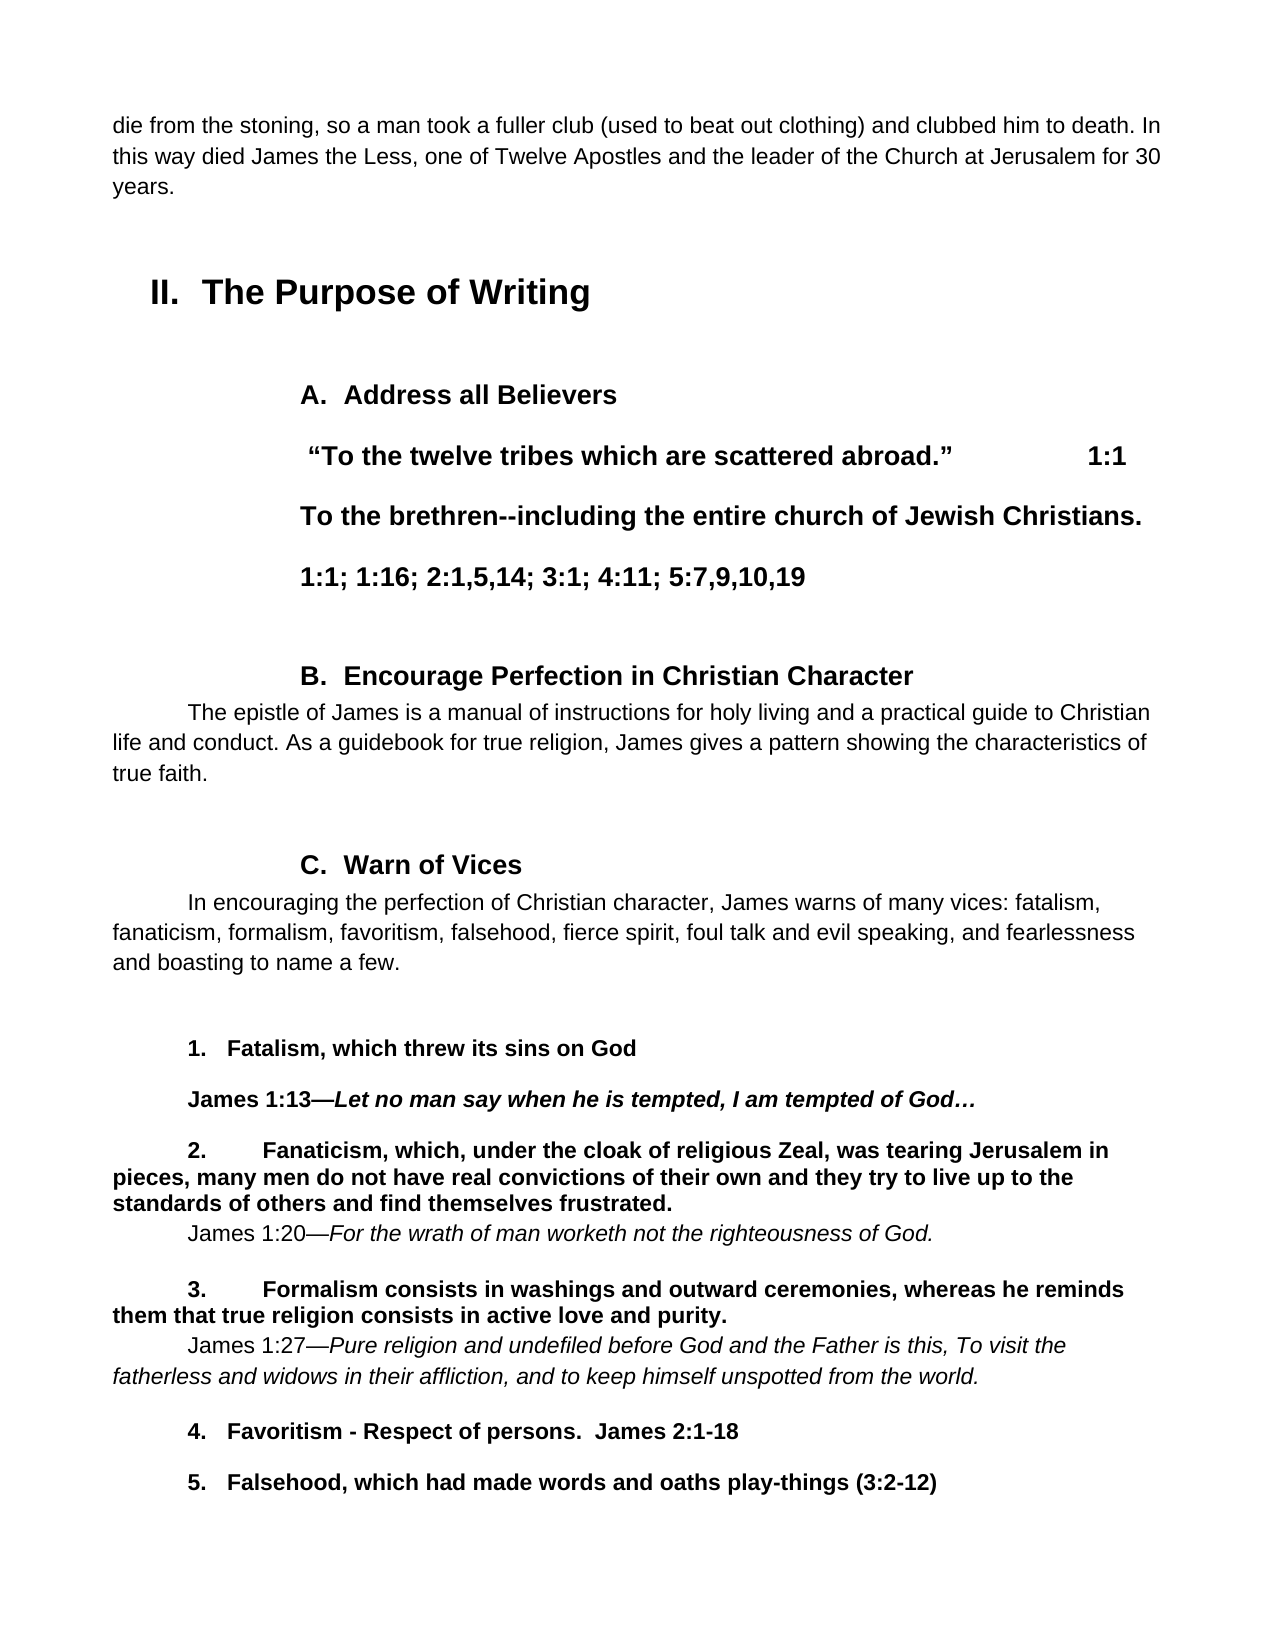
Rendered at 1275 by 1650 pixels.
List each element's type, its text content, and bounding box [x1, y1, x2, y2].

subtitle B. Encourage Perfection in Christian Character [225, 659, 1162, 691]
subtitle A. Address all Believers [225, 379, 1162, 411]
subtitle 1:1; 1:16; 2:1,5,14; 3:1; 4:11; 5:7,9,10,19 [225, 561, 1162, 592]
subtitle James 1:13—Let no man say when he is tempted, I am tempted of God… [112, 1086, 1162, 1112]
subtitle “To the twelve tribes which are scattered abroad.” 1:1 [225, 440, 1162, 471]
subtitle 1. Fatalism, which threw its sins on God [112, 1034, 1162, 1061]
text James 1:27—Pure religion and undefiled before God and the Father is this, To visit the fatherless and widows in their affliction, and to keep himself unspotted from the world. [112, 1332, 1162, 1389]
text The epistle of James is a manual of instructions for holy living and a practical guide to Christian life and conduct. As a guidebook for true religion, James gives a pattern showing the characteristics of true faith. [112, 699, 1162, 786]
subtitle 2. Fanaticism, which, under the cloak of religious Zeal, was tearing Jerusalem in pieces, many men do not have real convictions of their own and they try to live up to the standards of others and find themselves frustrated. [112, 1137, 1162, 1216]
subtitle C. Warn of Vices [225, 849, 1162, 880]
subtitle II. The Purpose of Writing [150, 271, 1162, 312]
subtitle 3. Formalism consists in washings and outward ceremonies, whereas he reminds them that true religion consists in active love and purity. [112, 1276, 1162, 1328]
text James 1:20—For the wrath of man worketh not the righteousness of God. [112, 1220, 1162, 1247]
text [112, 112, 1162, 199]
subtitle To the brethren--including the entire church of Jewish Christians. [225, 500, 1162, 531]
subtitle 4. Favoritism - Respect of persons. James 2:1-18 [112, 1418, 1162, 1444]
subtitle 5. Falsehood, which had made words and oaths play-things (3:2-12) [112, 1469, 1162, 1496]
text In encouraging the perfection of Christian character, James warns of many vices: fatalism, fanaticism, formalism, favoritism, falsehood, fierce spirit, foul talk and evil speaking, and fearlessness and boasting to name a few. [112, 889, 1162, 975]
